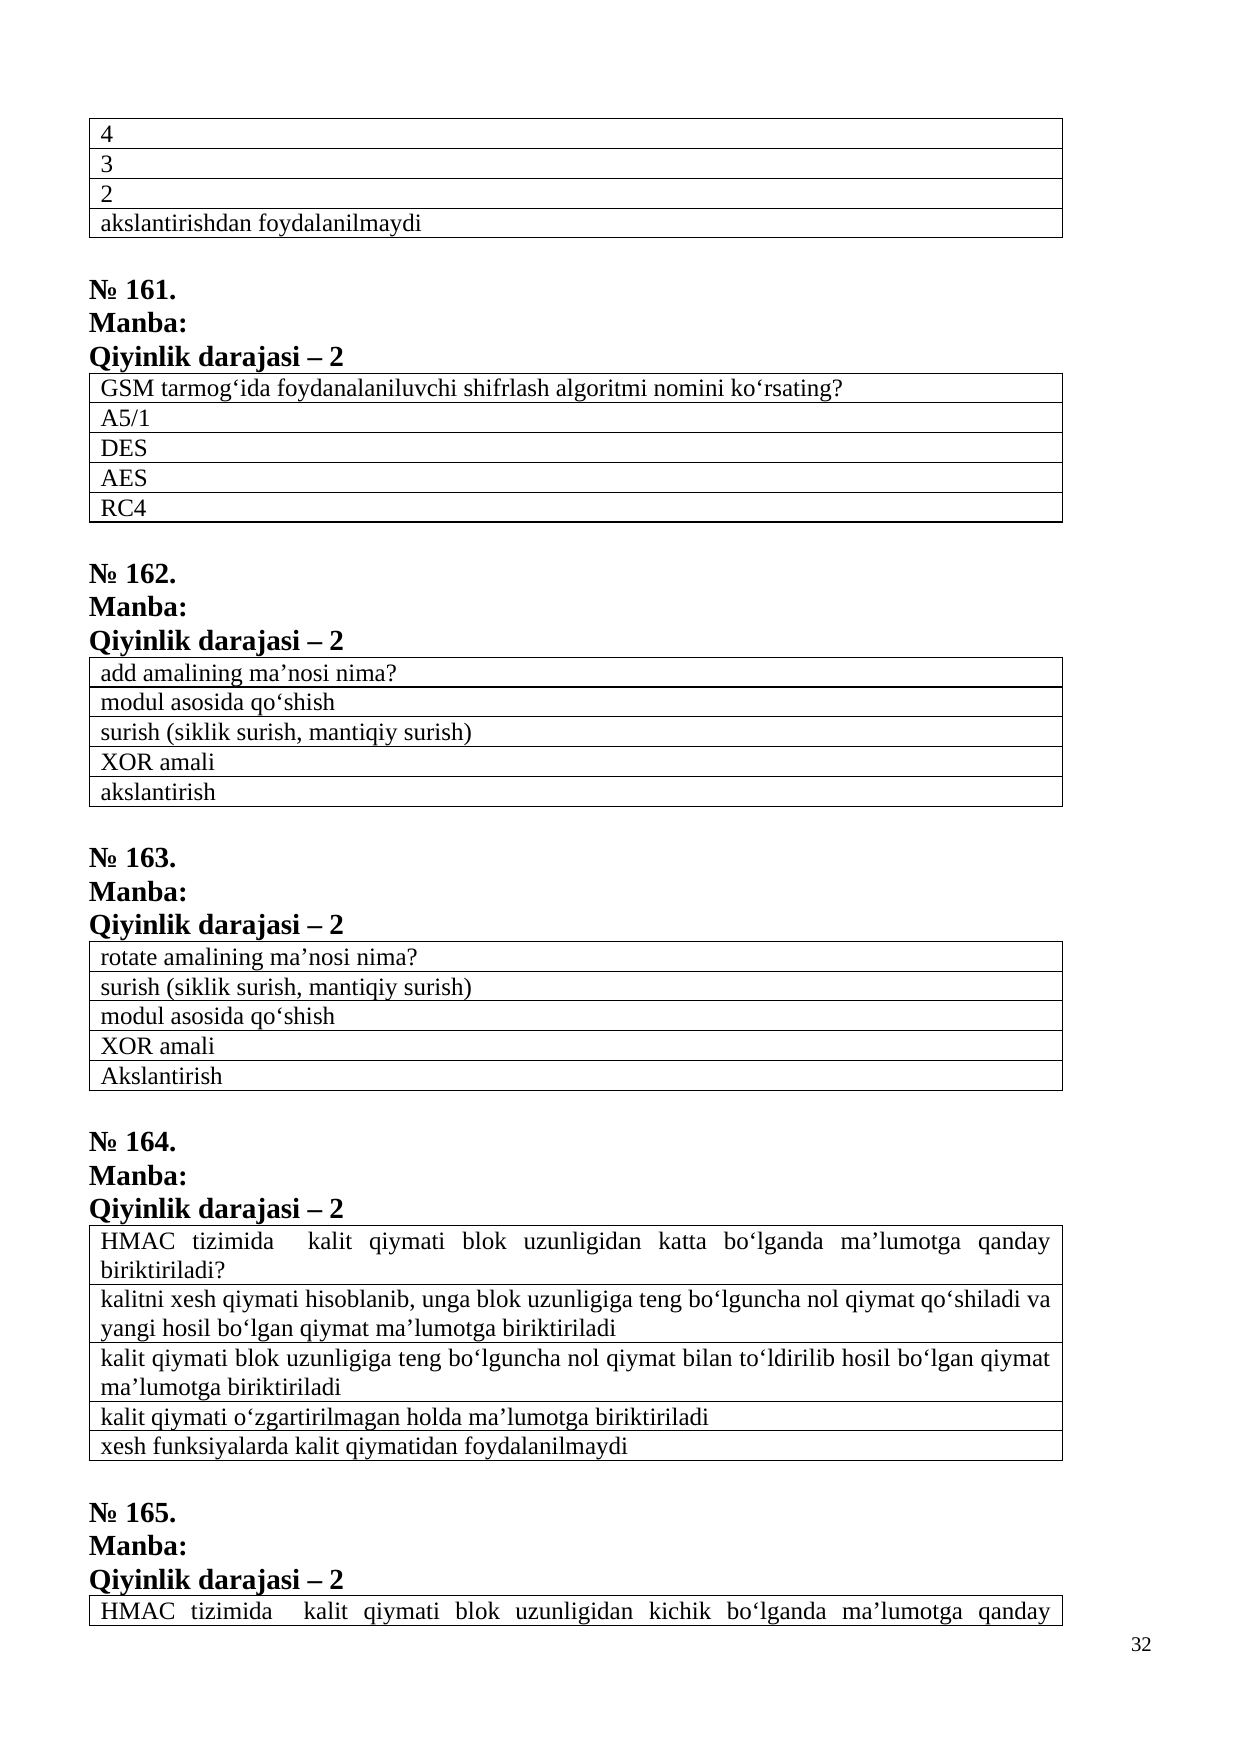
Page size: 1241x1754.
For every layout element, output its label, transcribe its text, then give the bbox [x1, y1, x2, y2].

table_cell modul asosida qo‘shish [90, 688, 1062, 716]
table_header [90, 1596, 1062, 1625]
table_cell A5/1 [90, 403, 1062, 432]
table_cell surish (siklik surish, mantiqiy surish) [90, 972, 1062, 1000]
text № 163. [89, 840, 1152, 874]
table_cell akslantirish [90, 777, 1062, 806]
text № 162. [89, 556, 1152, 589]
table_cell AES [90, 463, 1062, 492]
text Qiyinlik darajasi – 2 [89, 907, 1152, 941]
table_cell xesh funksiyalarda kalit qiymatidan foydalanilmaydi [90, 1431, 1062, 1460]
text Qiyinlik darajasi – 2 [89, 339, 1152, 372]
table_header HMAC tizimida kalit qiymati blok uzunligidan katta bo‘lganda ma’lumotga qanday biriktiriladi? [90, 1226, 1062, 1283]
text Manba: [89, 305, 1152, 339]
table_cell DES [90, 433, 1062, 462]
table_cell Akslantirish [90, 1061, 1062, 1090]
table_header GSM tarmog‘ida foydanalaniluvchi shifrlash algoritmi nomini ko‘rsating? [90, 374, 1062, 402]
text Qiyinlik darajasi – 2 [89, 623, 1152, 657]
table_cell XOR amali [90, 1031, 1062, 1060]
text № 165. [89, 1495, 1152, 1528]
table_cell kalitni xesh qiymati hisoblanib, unga blok uzunligiga teng bo‘lguncha nol qiymat qo‘shiladi va yangi hosil bo‘lgan qiymat ma’lumotga biriktiriladi [90, 1285, 1062, 1342]
text Manba: [89, 874, 1152, 907]
text Manba: [89, 1528, 1152, 1562]
table_cell 3 [90, 149, 1062, 178]
table_cell akslantirishdan foydalanilmaydi [90, 209, 1062, 237]
table_cell kalit qiymati o‘zgartirilmagan holda ma’lumotga biriktiriladi [90, 1402, 1062, 1430]
text Manba: [89, 1158, 1152, 1191]
text Qiyinlik darajasi – 2 [89, 1562, 1152, 1595]
text № 161. [89, 272, 1152, 305]
table_cell 4 [90, 119, 1062, 148]
table_cell surish (siklik surish, mantiqiy surish) [90, 717, 1062, 746]
table_header add amalining ma’nosi nima? [90, 658, 1062, 686]
table_cell RC4 [90, 493, 1062, 521]
table_cell XOR amali [90, 747, 1062, 776]
table_cell 2 [90, 179, 1062, 207]
text Qiyinlik darajasi – 2 [89, 1191, 1152, 1225]
table_cell modul asosida qo‘shish [90, 1001, 1062, 1030]
table_cell kalit qiymati blok uzunligiga teng bo‘lguncha nol qiymat bilan to‘ldirilib hosil bo‘lgan qiymat ma’lumotga biriktiriladi [90, 1343, 1062, 1401]
table_header rotate amalining ma’nosi nima? [90, 942, 1062, 971]
text Manba: [89, 589, 1152, 623]
text № 164. [89, 1124, 1152, 1158]
